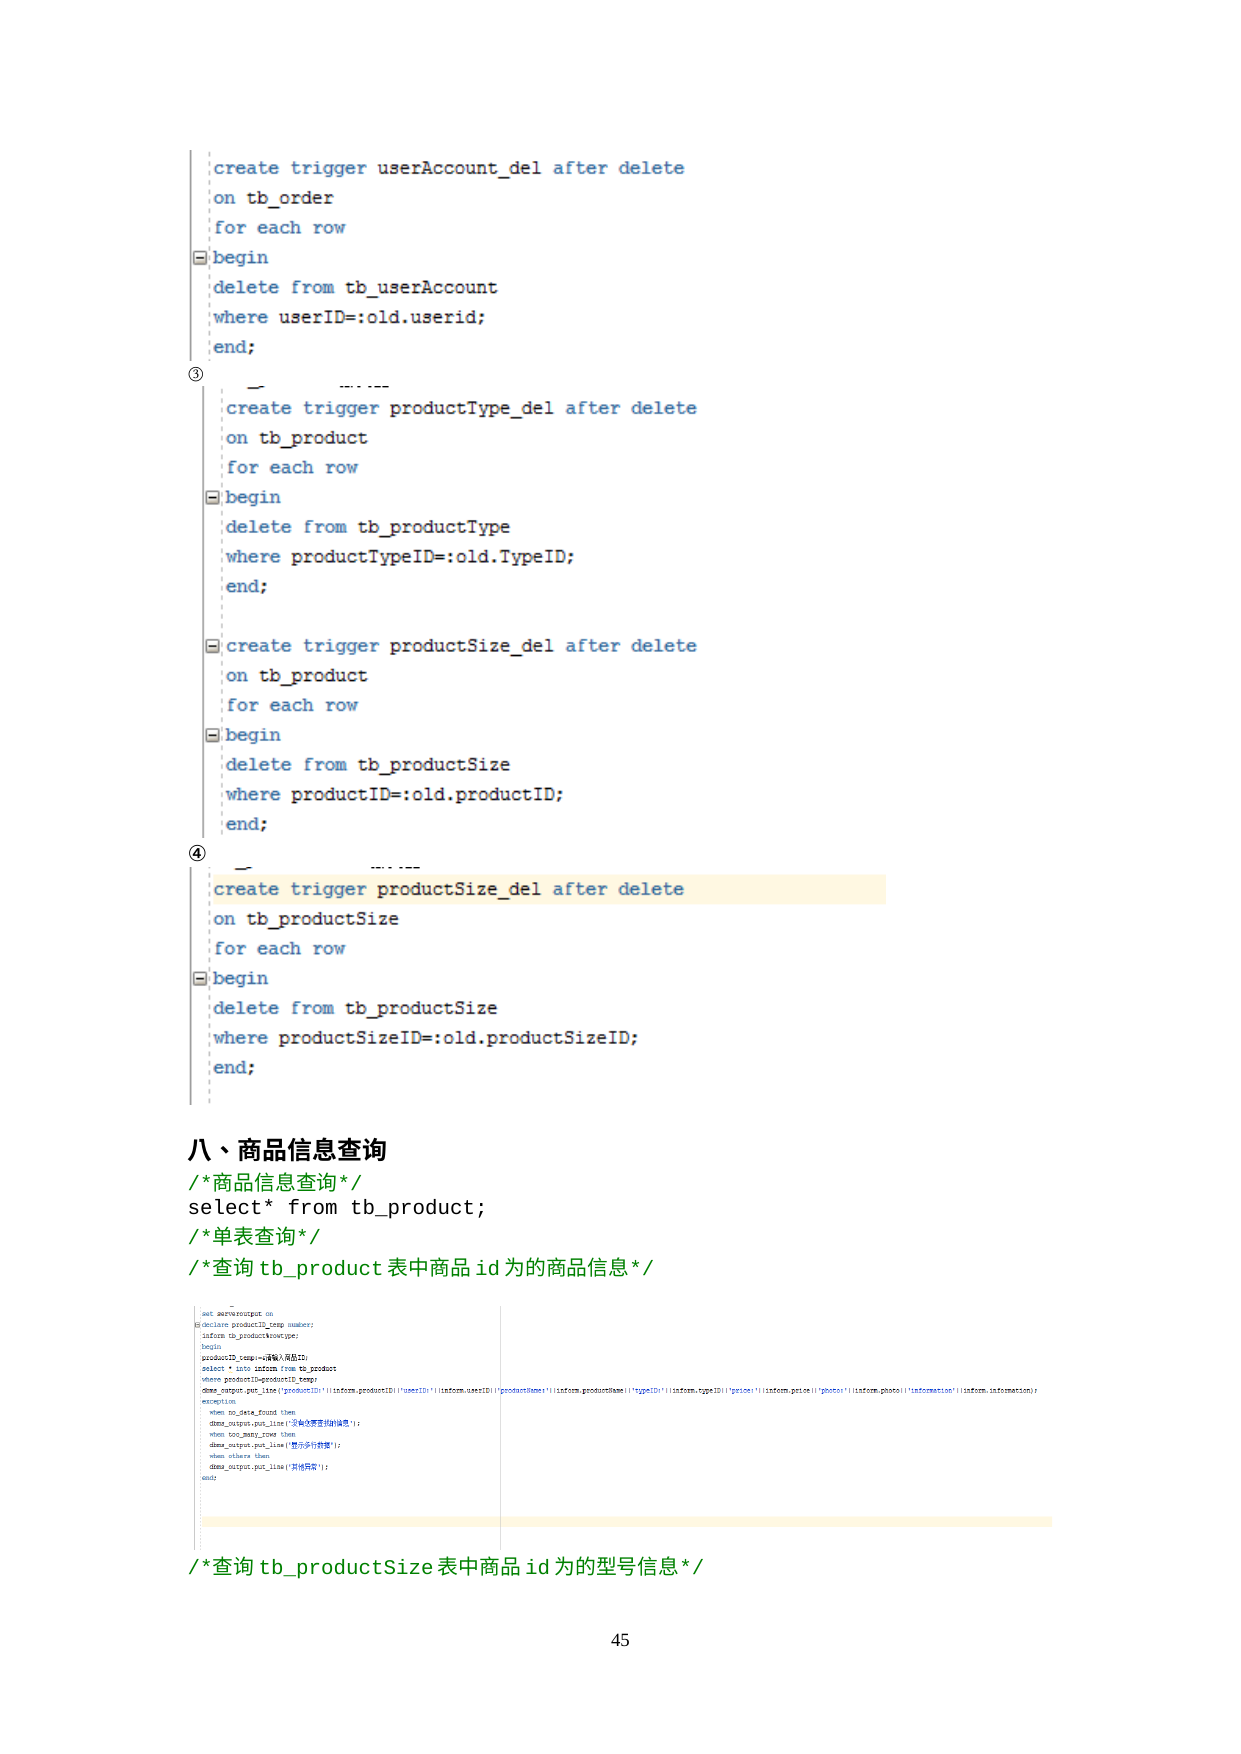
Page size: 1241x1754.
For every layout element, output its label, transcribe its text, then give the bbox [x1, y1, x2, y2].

picture [187, 386, 982, 838]
text select* from tb_product; [187, 1197, 1053, 1221]
picture [187, 1306, 1053, 1550]
text /*商品信息查询*/ [187, 1166, 1053, 1197]
text /*查询tb_product表中商品id为的商品信息*/ [187, 1251, 1053, 1281]
text /*查询tb_productSize表中商品id为的型号信息*/ [187, 1550, 1053, 1580]
text /*单表查询*/ [187, 1221, 1053, 1251]
picture [187, 150, 871, 361]
text 八、商品信息查询 [187, 1130, 1053, 1166]
text ④ [187, 838, 1053, 867]
picture [187, 867, 886, 1105]
